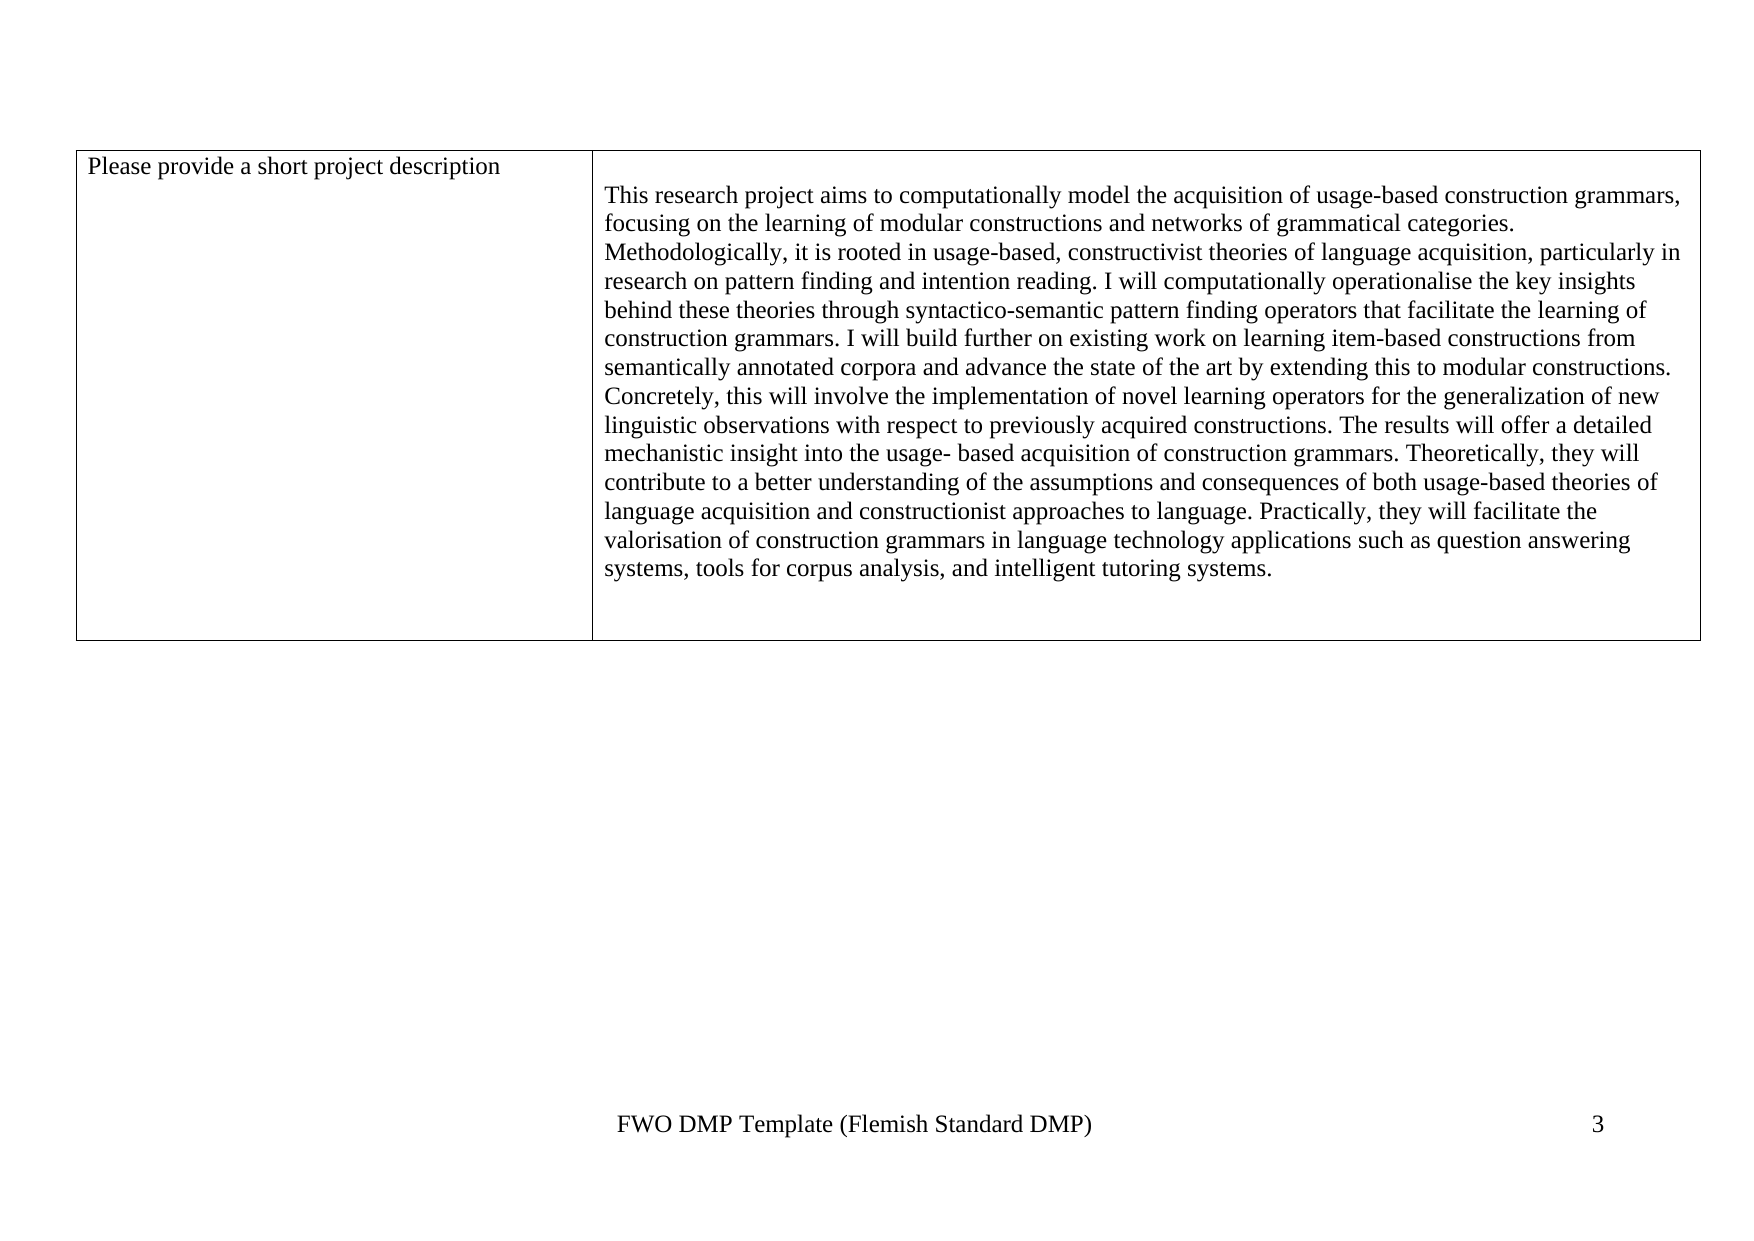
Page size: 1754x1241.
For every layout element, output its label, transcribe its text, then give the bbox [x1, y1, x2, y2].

table_cell This research project aims to computationally model the acquisition of usage-based construction grammars, focusing on the learning of modular constructions and networks of grammatical categories. Methodologically, it is rooted in usage-based, constructivist theories of language acquisition, particularly in research on pattern finding and intention reading. I will computationally operationalise the key insights behind these theories through syntactico-semantic pattern finding operators that facilitate the learning of construction grammars. I will build further on existing work on learning item-based constructions from semantically annotated corpora and advance the state of the art by extending this to modular constructions. Concretely, this will involve the implementation of novel learning operators for the generalization of new linguistic observations with respect to previously acquired constructions. The results will offer a detailed mechanistic insight into the usage- based acquisition of construction grammars. Theoretically, they will contribute to a better understanding of the assumptions and consequences of both usage-based theories of language acquisition and constructionist approaches to language. Practically, they will facilitate the valorisation of construction grammars in language technology applications such as question answering systems, tools for corpus analysis, and intelligent tutoring systems. [593, 151, 1700, 640]
table_cell Please provide a short project description [77, 151, 592, 640]
